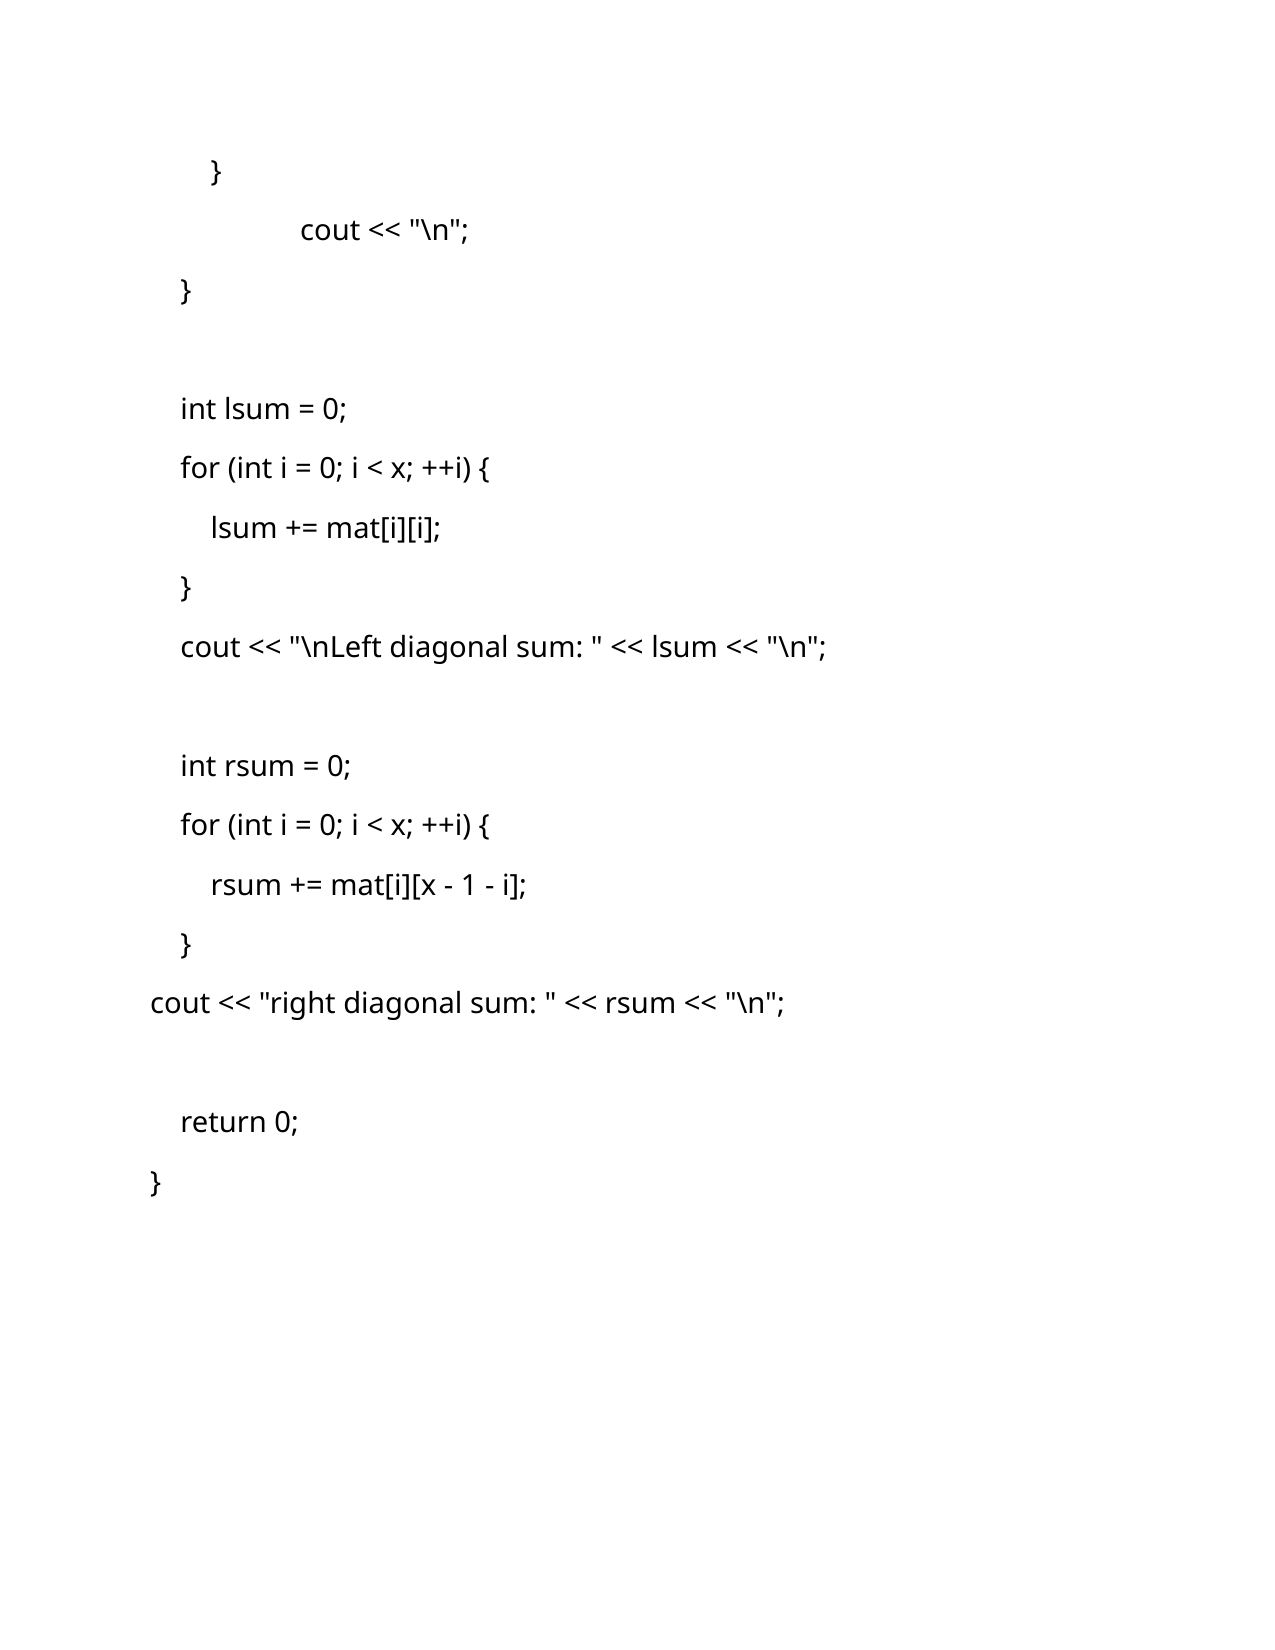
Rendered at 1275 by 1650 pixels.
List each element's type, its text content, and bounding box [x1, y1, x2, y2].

text } [150, 566, 1125, 606]
text for (int i = 0; i < x; ++i) { [150, 804, 1125, 844]
text } [150, 923, 1125, 963]
text lsum += mat[i][i]; [150, 507, 1125, 547]
text for (int i = 0; i < x; ++i) { [150, 447, 1125, 487]
text cout << "\nLeft diagonal sum: " << lsum << "\n"; [150, 626, 1125, 666]
text cout << "\n"; [150, 209, 1125, 249]
text } [150, 150, 1125, 190]
text int lsum = 0; [150, 388, 1125, 428]
text return 0; [150, 1102, 1125, 1141]
text } [150, 269, 1125, 309]
text int rsum = 0; [150, 745, 1125, 784]
text rsum += mat[i][x - 1 - i]; [150, 864, 1125, 903]
text cout << "right diagonal sum: " << rsum << "\n"; [150, 983, 1125, 1022]
text } [150, 1161, 1125, 1201]
